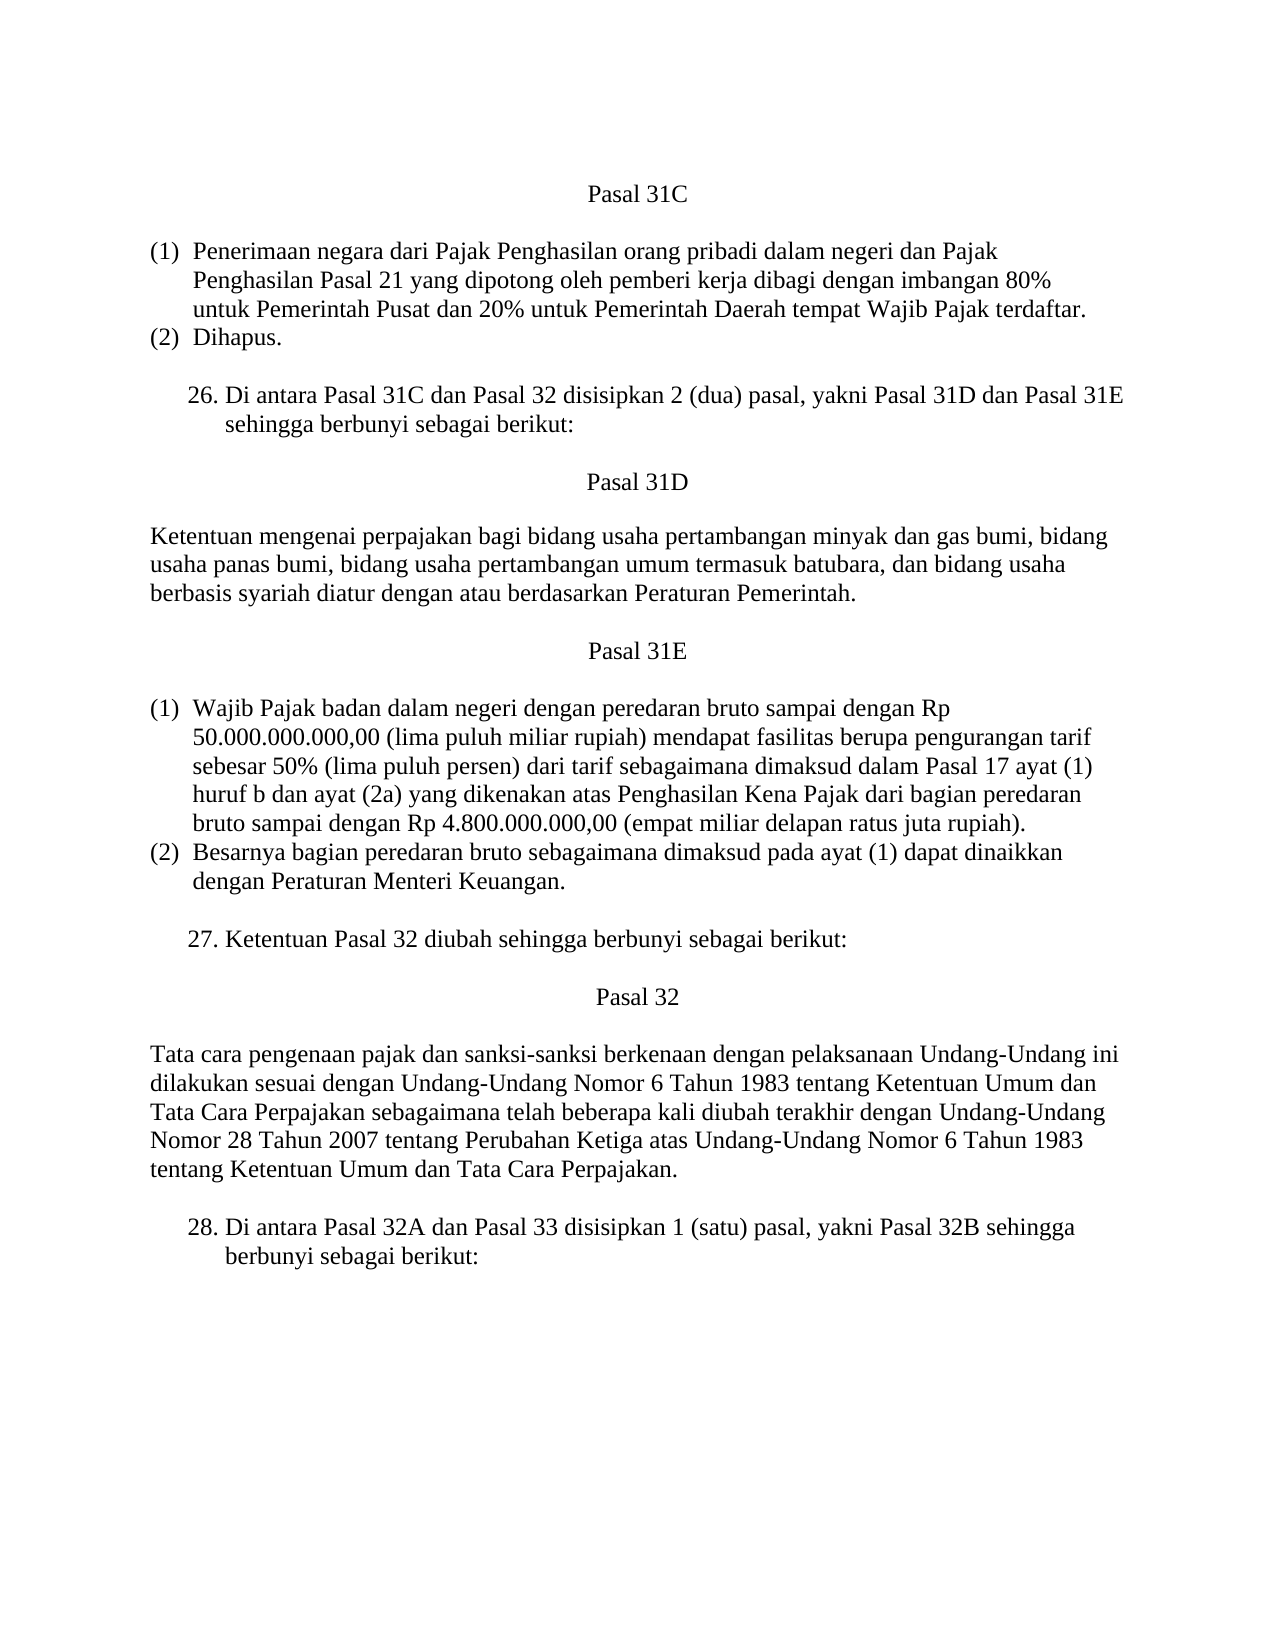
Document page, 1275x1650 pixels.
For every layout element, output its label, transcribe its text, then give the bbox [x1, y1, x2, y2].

table_cell (2) [150, 837, 192, 894]
text Ketentuan mengenai perpajakan bagi bidang usaha pertambangan minyak dan gas bumi, bidang usaha panas bumi, bidang usaha pertambangan umum termasuk batubara, dan bidang usaha berbasis syariah diatur dengan atau berdasarkan Peraturan Pemerintah. [150, 521, 1125, 607]
text Pasal 31E [150, 636, 1125, 664]
list Di antara Pasal 32A dan Pasal 33 disisipkan 1 (satu) pasal, yakni Pasal 32B sehingga berbunyi sebagai berikut: [187, 1212, 1125, 1269]
list Ketentuan Pasal 32 diubah sehingga berbunyi sebagai berikut: [187, 924, 1125, 952]
text Pasal 31C [150, 179, 1125, 207]
text Tata cara pengenaan pajak dan sanksi-sanksi berkenaan dengan pelaksanaan Undang-Undang ini dilakukan sesuai dengan Undang-Undang Nomor 6 Tahun 1983 tentang Ketentuan Umum dan Tata Cara Perpajakan sebagaimana telah beberapa kali diubah terakhir dengan Undang-Undang Nomor 28 Tahun 2007 tentang Perubahan Ketiga atas Undang-Undang Nomor 6 Tahun 1983 tentang Ketentuan Umum dan Tata Cara Perpajakan. [150, 1039, 1125, 1183]
table_cell (2) [150, 323, 193, 351]
table_header (1) [150, 693, 192, 837]
table_header Wajib Pajak badan dalam negeri dengan peredaran bruto sampai dengan Rp 50.000.000.000,00 (lima puluh miliar rupiah) mendapat fasilitas berupa pengurangan tarif sebesar 50% (lima puluh persen) dari tarif sebagaimana dimaksud dalam Pasal 17 ayat (1) huruf b dan ayat (2a) yang dikenakan atas Penghasilan Kena Pajak dari bagian peredaran bruto sampai dengan Rp 4.800.000.000,00 (empat miliar delapan ratus juta rupiah). [193, 693, 1105, 837]
table_header Penerimaan negara dari Pajak Penghasilan orang pribadi dalam negeri dan Pajak Penghasilan Pasal 21 yang dipotong oleh pemberi kerja dibagi dengan imbangan 80% untuk Pemerintah Pusat dan 20% untuk Pemerintah Daerah tempat Wajib Pajak terdaftar. [193, 236, 1105, 322]
table_cell Dihapus. [193, 323, 1105, 351]
table_header (1) [150, 236, 193, 322]
table_cell Besarnya bagian peredaran bruto sebagaimana dimaksud pada ayat (1) dapat dinaikkan dengan Peraturan Menteri Keuangan. [193, 837, 1105, 894]
text Pasal 31D [150, 467, 1125, 496]
list Di antara Pasal 31C dan Pasal 32 disisipkan 2 (dua) pasal, yakni Pasal 31D dan Pasal 31E sehingga berbunyi sebagai berikut: [187, 380, 1125, 438]
text Pasal 32 [150, 982, 1125, 1010]
